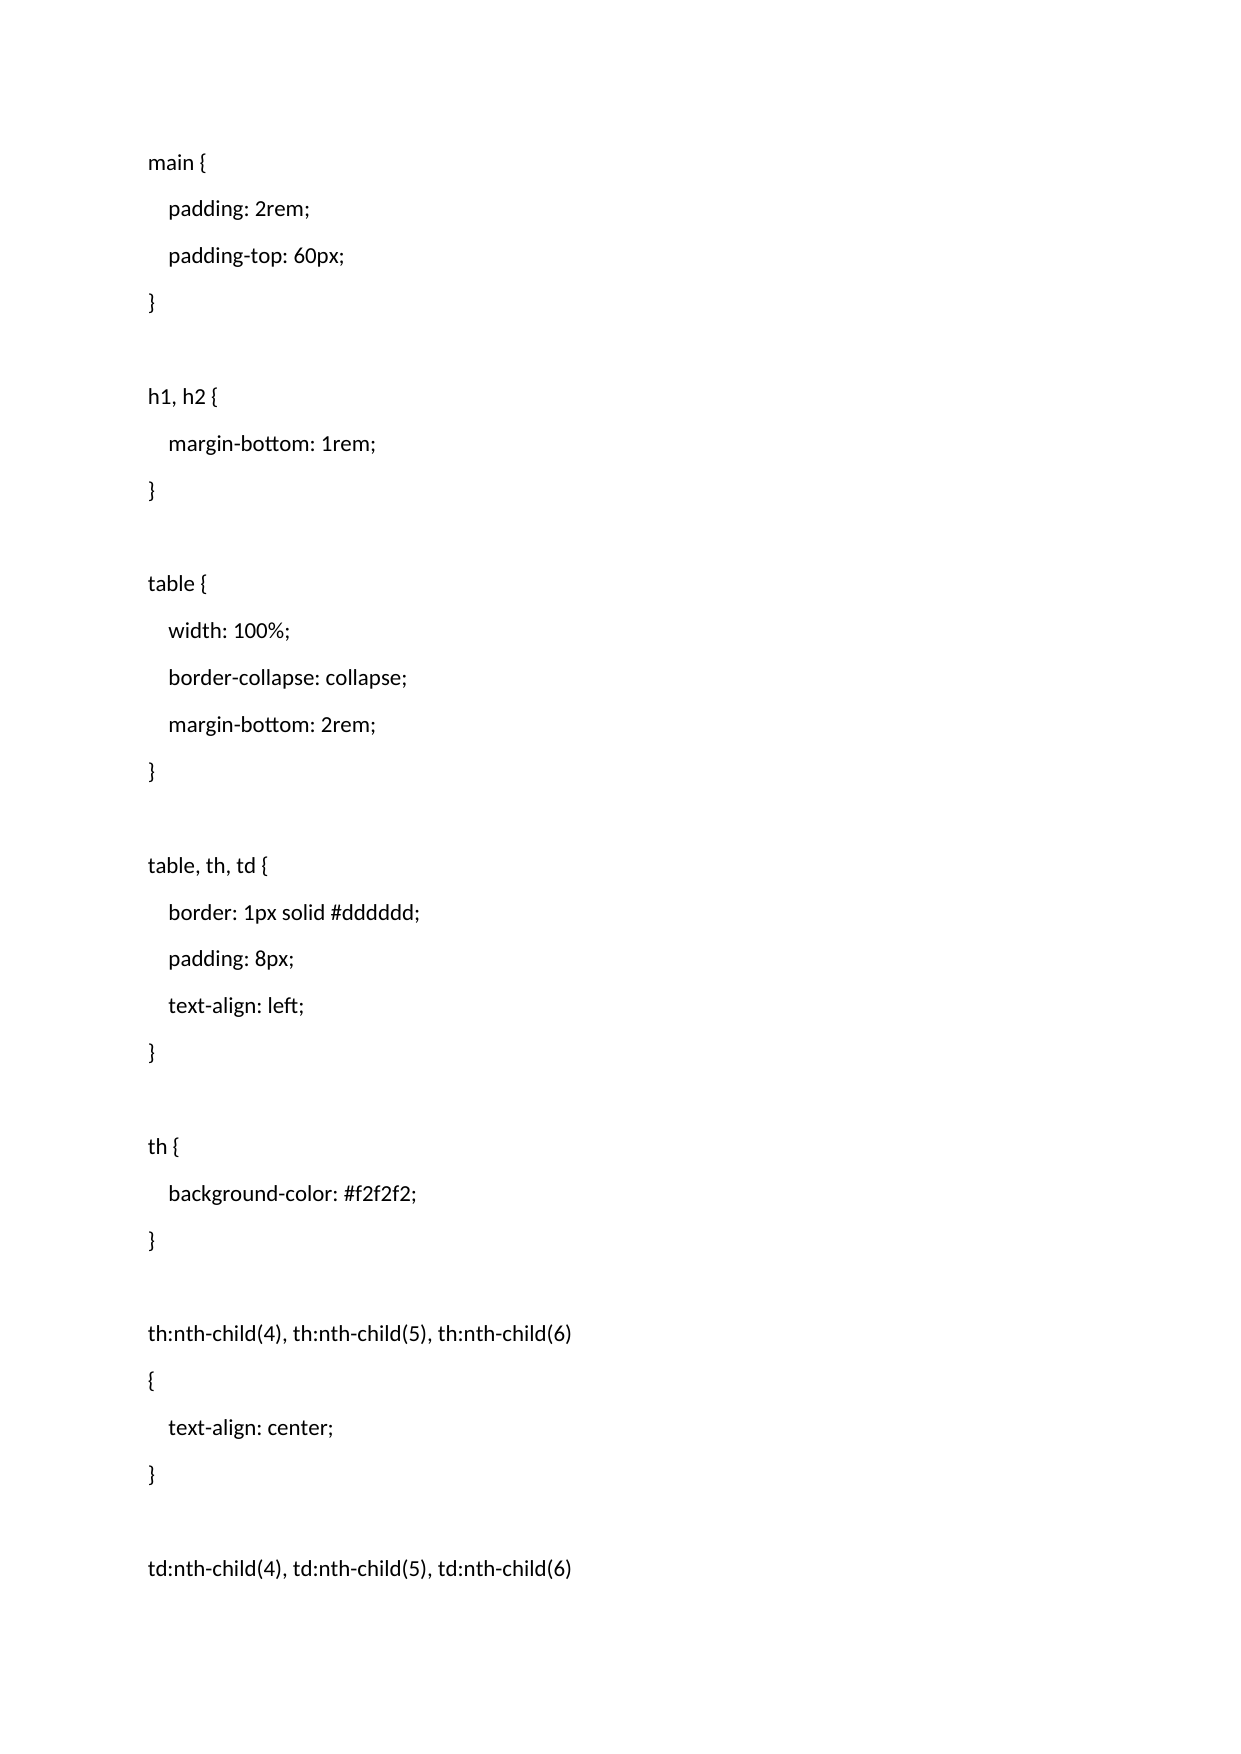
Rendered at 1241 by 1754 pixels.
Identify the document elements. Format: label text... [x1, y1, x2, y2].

text table, th, td { [148, 851, 1093, 879]
text text-align: left; [148, 991, 1093, 1019]
text th { [148, 1132, 1093, 1160]
text } [148, 1460, 1093, 1488]
text padding: 8px; [148, 944, 1093, 972]
text text-align: center; [148, 1413, 1093, 1441]
text table { [148, 569, 1093, 597]
text } [148, 757, 1093, 785]
text margin-bottom: 2rem; [148, 710, 1093, 738]
text } [148, 476, 1093, 504]
text width: 100%; [148, 616, 1093, 644]
text background-color: #f2f2f2; [148, 1179, 1093, 1207]
text border: 1px solid #dddddd; [148, 898, 1093, 926]
text } [148, 1038, 1093, 1066]
text padding-top: 60px; [148, 241, 1093, 269]
text } [148, 288, 1093, 316]
text } [148, 1226, 1093, 1254]
text th:nth-child(4), th:nth-child(5), th:nth-child(6) [148, 1319, 1093, 1347]
text td:nth-child(4), td:nth-child(5), td:nth-child(6) [148, 1554, 1093, 1582]
text main { [148, 148, 1093, 176]
text margin-bottom: 1rem; [148, 429, 1093, 457]
text { [148, 1366, 1093, 1394]
text h1, h2 { [148, 382, 1093, 410]
text border-collapse: collapse; [148, 663, 1093, 691]
text padding: 2rem; [148, 194, 1093, 222]
